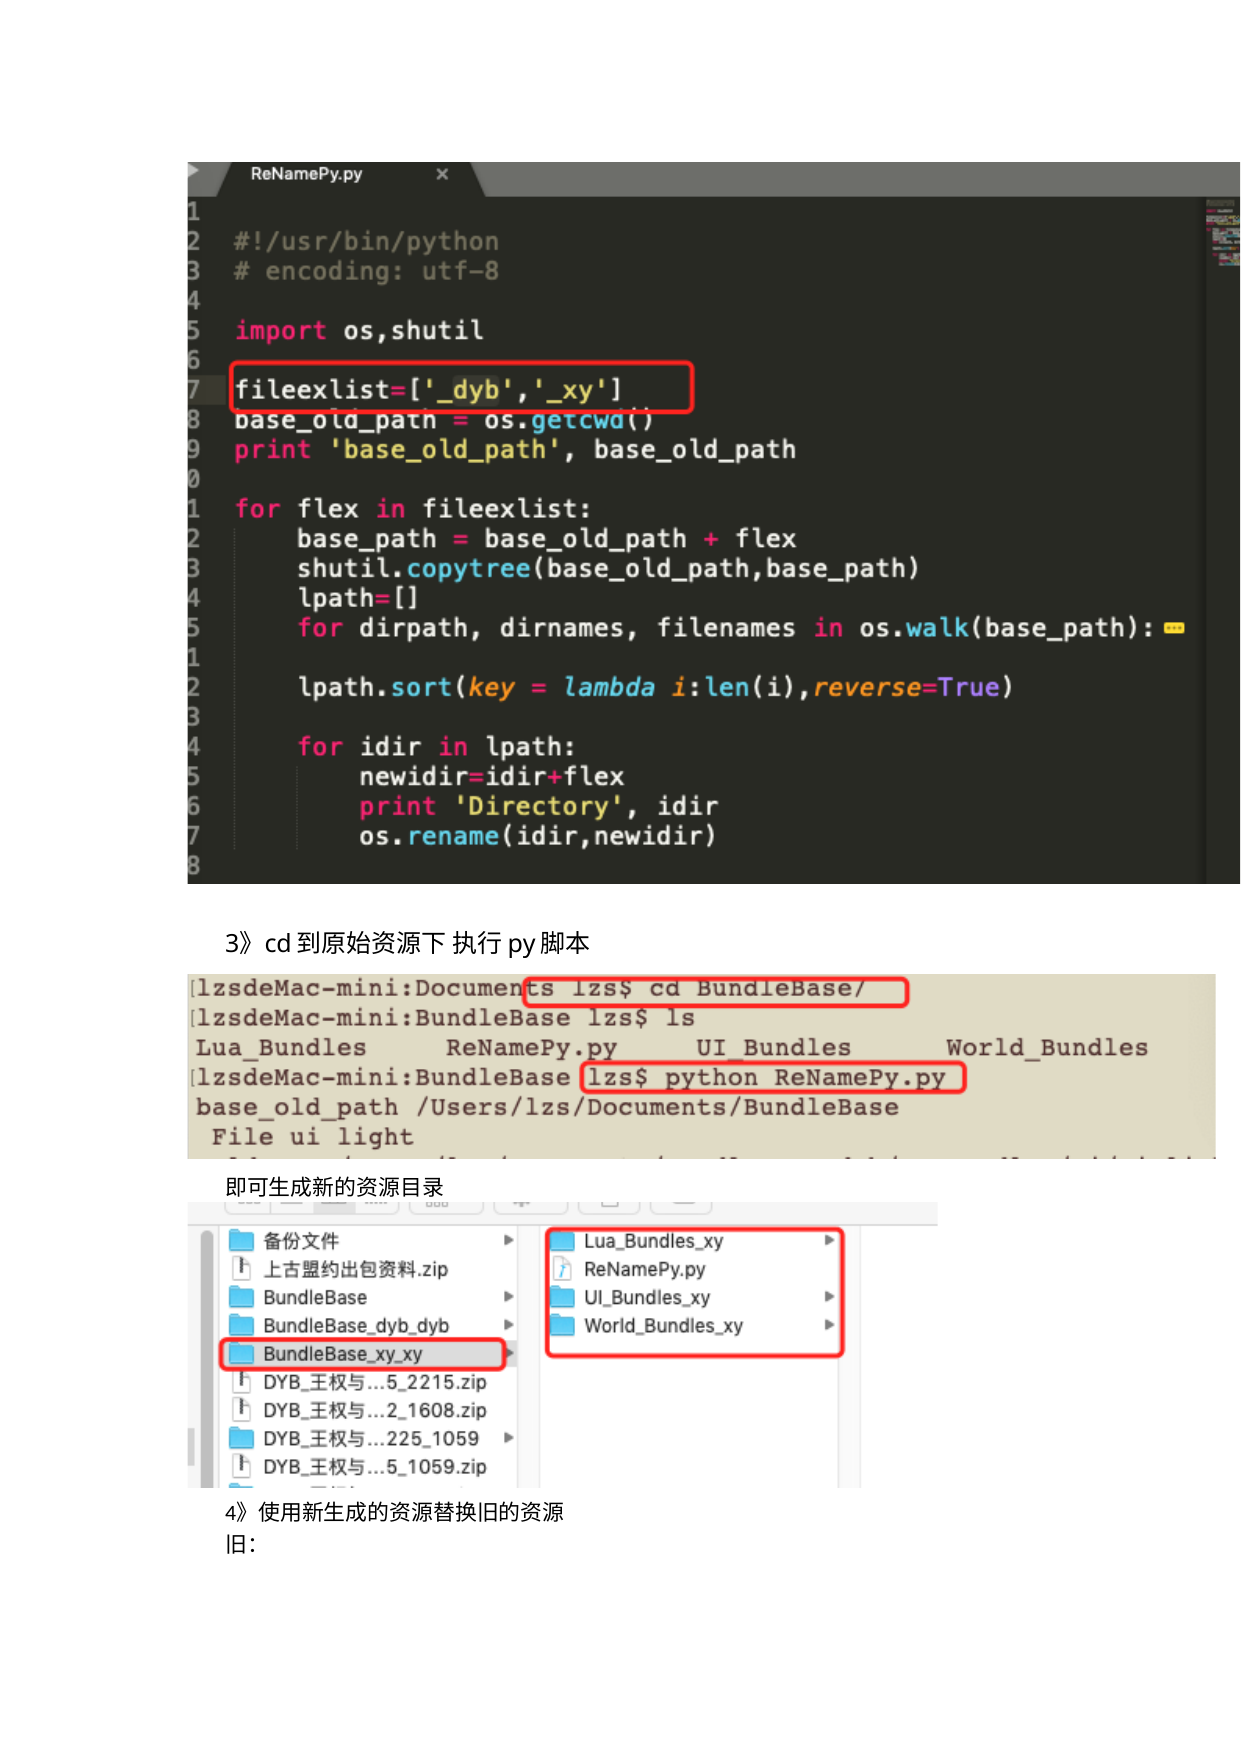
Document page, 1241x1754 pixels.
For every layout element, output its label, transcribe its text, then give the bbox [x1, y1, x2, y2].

picture [187, 162, 1241, 884]
list 4》使用新生成的资源替换旧的资源 [225, 1494, 1053, 1527]
picture [187, 1202, 938, 1488]
list 旧： [225, 1527, 1053, 1559]
list 3》cd到原始资源下 执行py脚本 [225, 909, 1053, 974]
picture [187, 974, 1216, 1159]
list 即可生成新的资源目录 [225, 1169, 1053, 1202]
